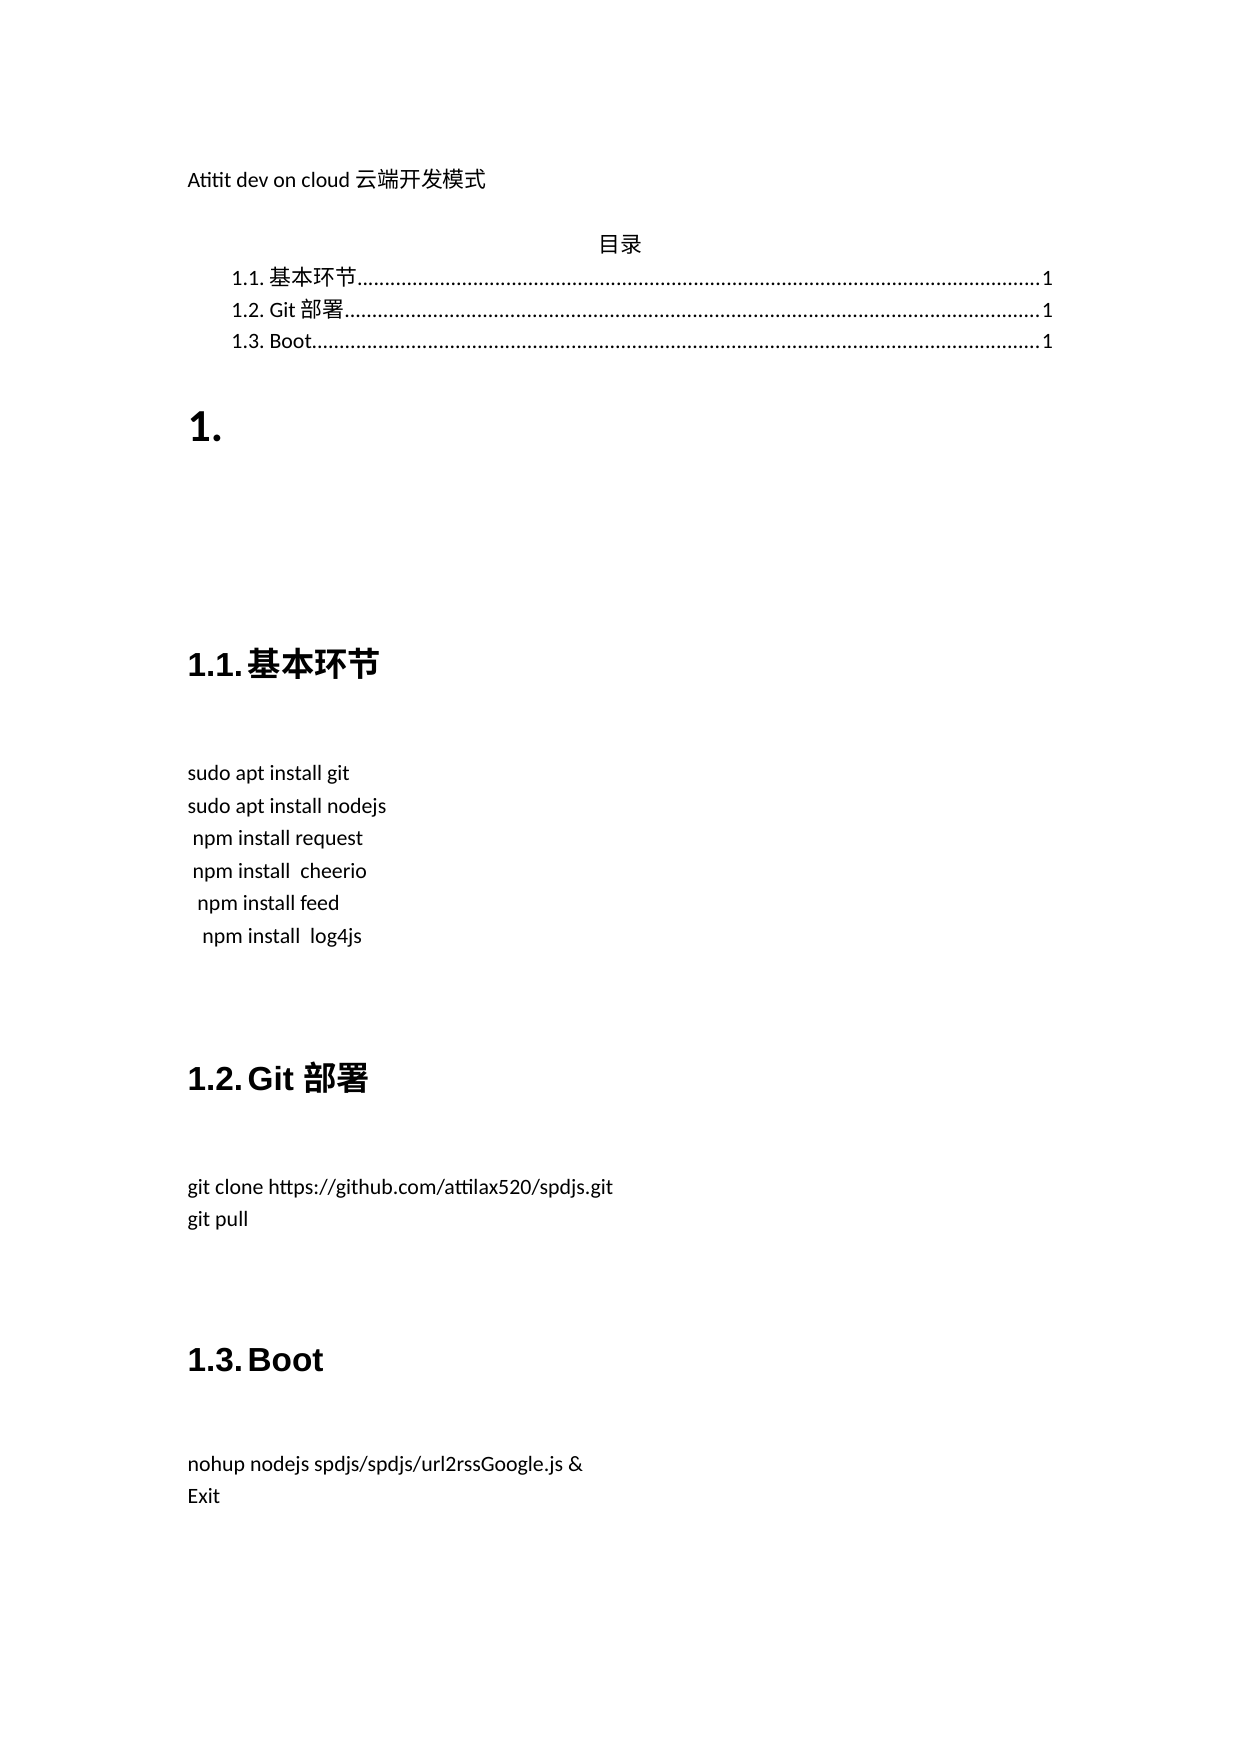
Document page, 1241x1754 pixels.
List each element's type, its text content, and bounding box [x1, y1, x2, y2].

subtitle Boot [187, 1327, 1053, 1392]
subtitle 基本环节 [187, 629, 1053, 694]
text git pull [187, 1203, 1053, 1235]
text sudo apt install git [187, 756, 1053, 789]
text npm install request [187, 821, 1053, 854]
text Exit [187, 1479, 1053, 1512]
subtitle Git 部署 [187, 1043, 1053, 1108]
text sudo apt install nodejs [187, 789, 1053, 821]
text npm install log4js [187, 919, 1053, 951]
text Atitit dev on cloud 云端开发模式 [187, 162, 1053, 194]
text npm install cheerio [187, 854, 1053, 886]
text nohup nodejs spdjs/spdjs/url2rssGoogle.js & [187, 1447, 1053, 1479]
text npm install feed [187, 886, 1053, 919]
text git clone https://github.com/attilax520/spdjs.git [187, 1170, 1053, 1203]
